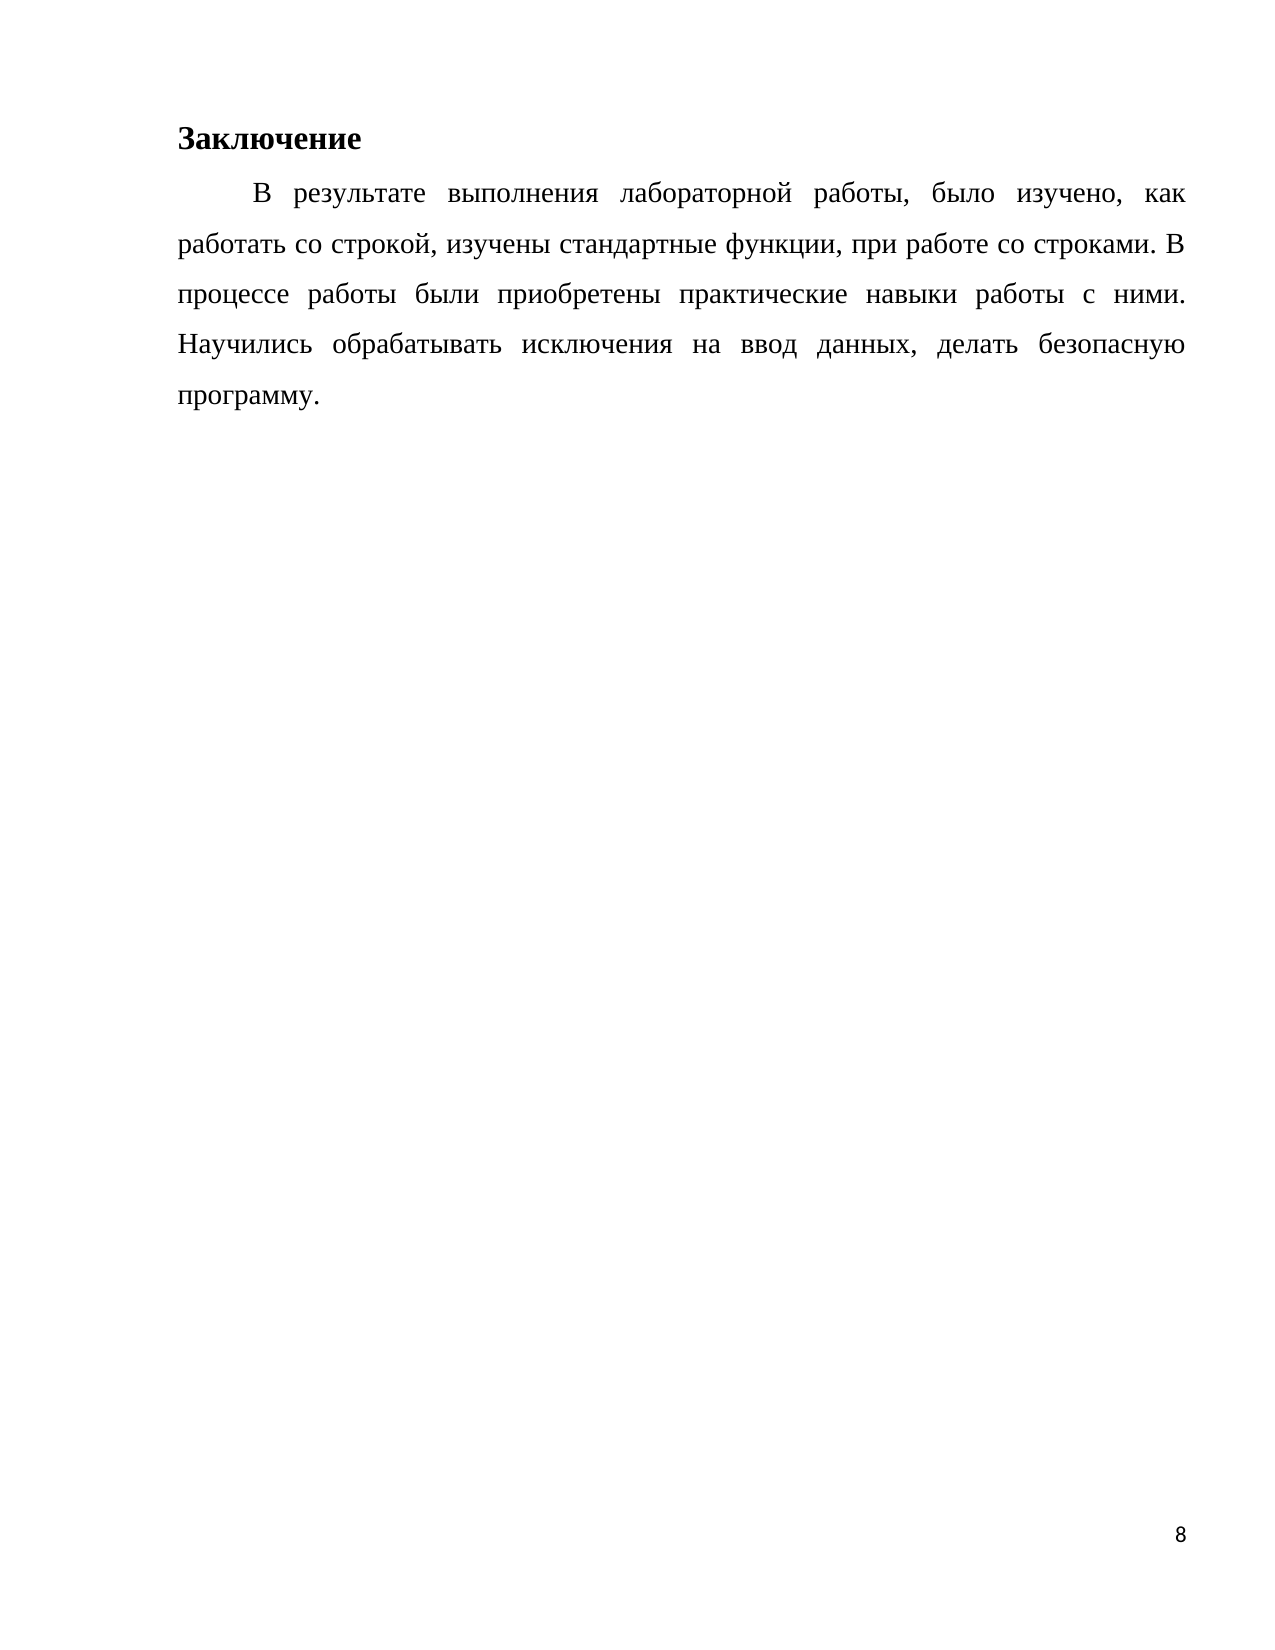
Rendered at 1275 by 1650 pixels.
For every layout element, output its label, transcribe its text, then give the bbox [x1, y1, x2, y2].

text } Заключение [177, 118, 1186, 156]
text В результате выполнения лабораторной работы, было изучено, как работать со строкой, изучены стандартные функции, при работе со строками. В процессе работы были приобретены практические навыки работы с ними. Научились обрабатывать исключения на ввод данных, делать безопасную программу. [177, 176, 1186, 410]
